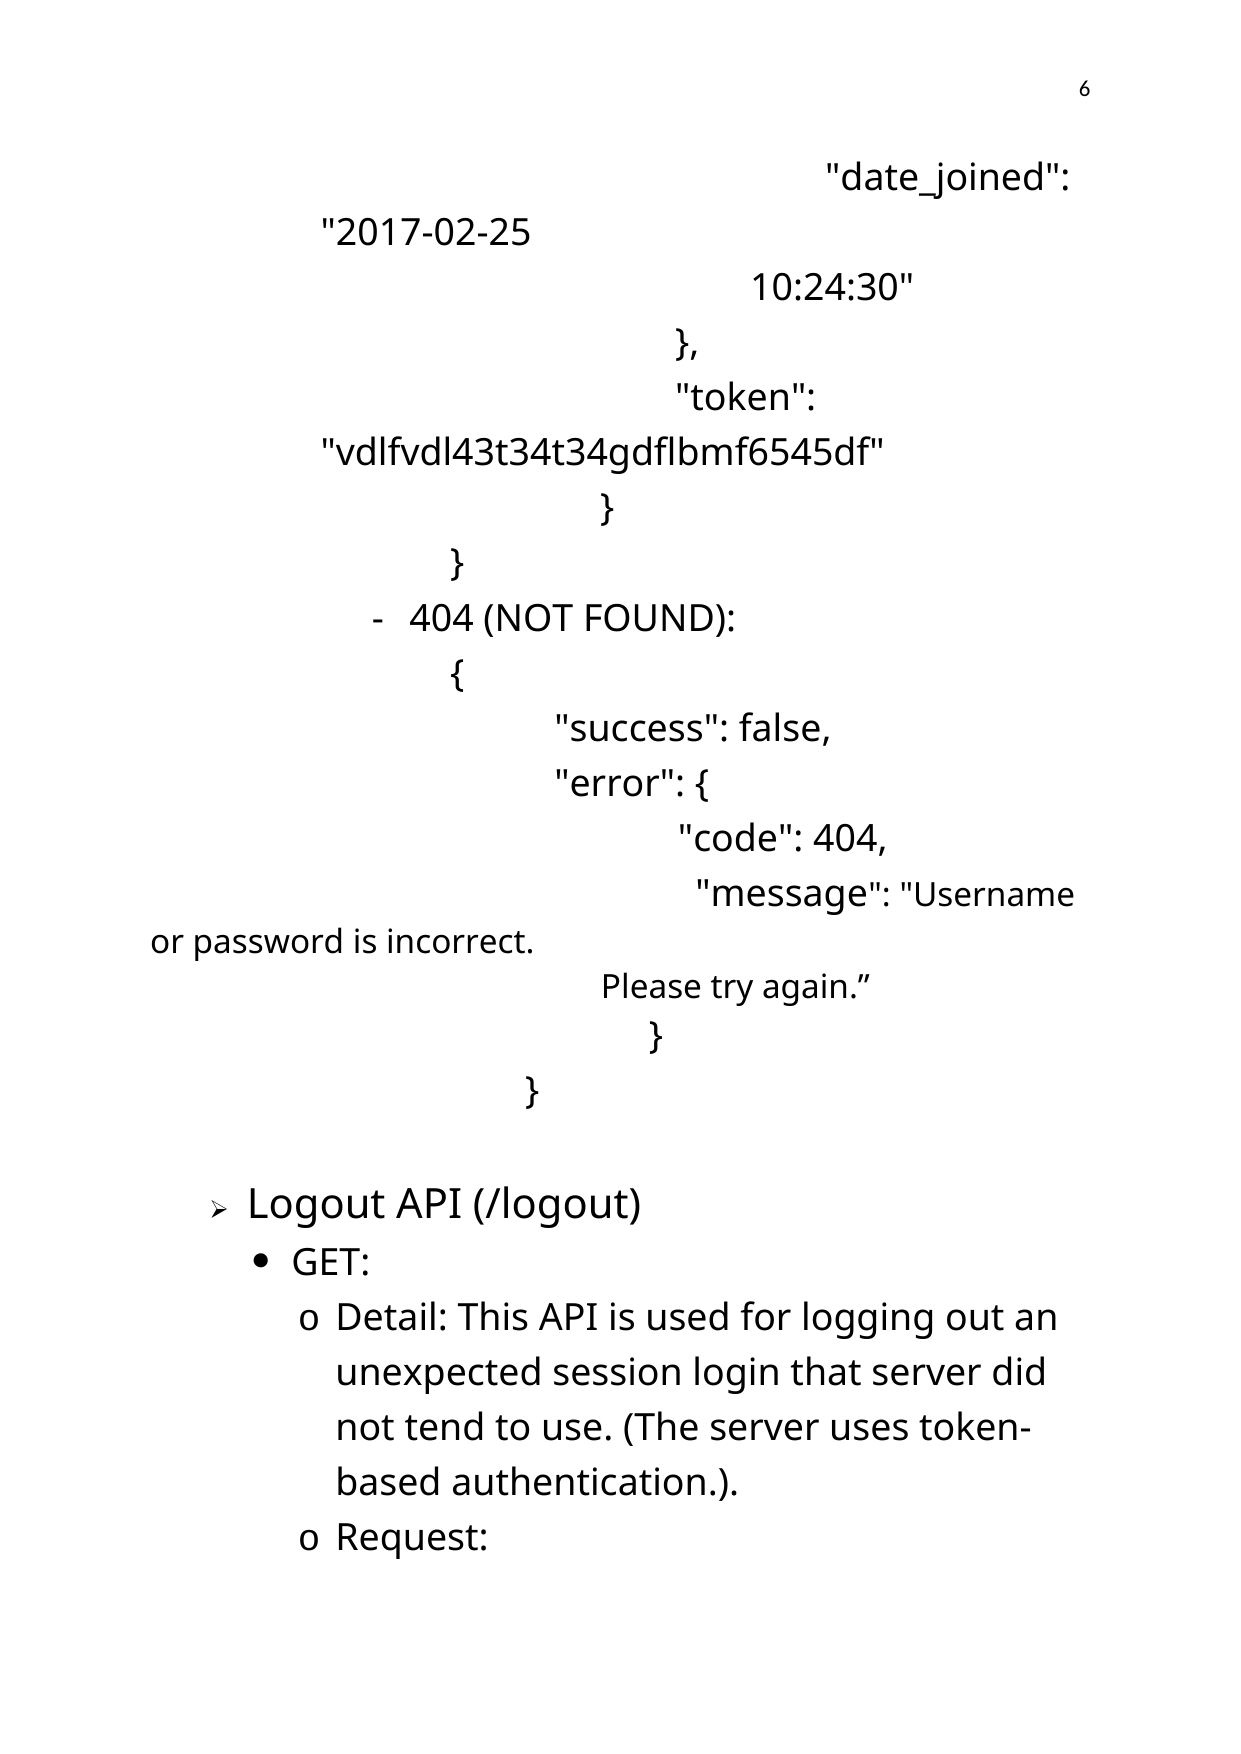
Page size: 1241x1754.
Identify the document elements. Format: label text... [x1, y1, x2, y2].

list Logout API (/logout) [209, 1173, 1090, 1230]
list }, [320, 315, 1090, 366]
list Detail: This API is used for logging out an unexpected session login that server did not tend to use. (The server uses token-based authentication.). [298, 1290, 1090, 1507]
list 10:24:30" [695, 260, 1090, 311]
list "error": { [320, 756, 1090, 807]
list } [320, 1008, 1090, 1059]
text } [150, 1063, 1090, 1114]
list { [320, 646, 1090, 697]
list } [320, 481, 1090, 532]
list "token": "vdlfvdl43t34t34gdflbmf6545df" [320, 370, 1090, 477]
text "message": "Username or password is incorrect. [150, 866, 1090, 963]
list "code": 404, [320, 811, 1090, 862]
list 404 (NOT FOUND): [372, 591, 1090, 642]
list Request: [298, 1511, 1090, 1562]
list GET: [253, 1235, 1090, 1286]
list "success": false, [320, 701, 1090, 752]
text Please try again.” [150, 963, 1090, 1008]
list } [320, 536, 1090, 587]
list "date_joined": "2017-02-25 [320, 150, 1090, 256]
